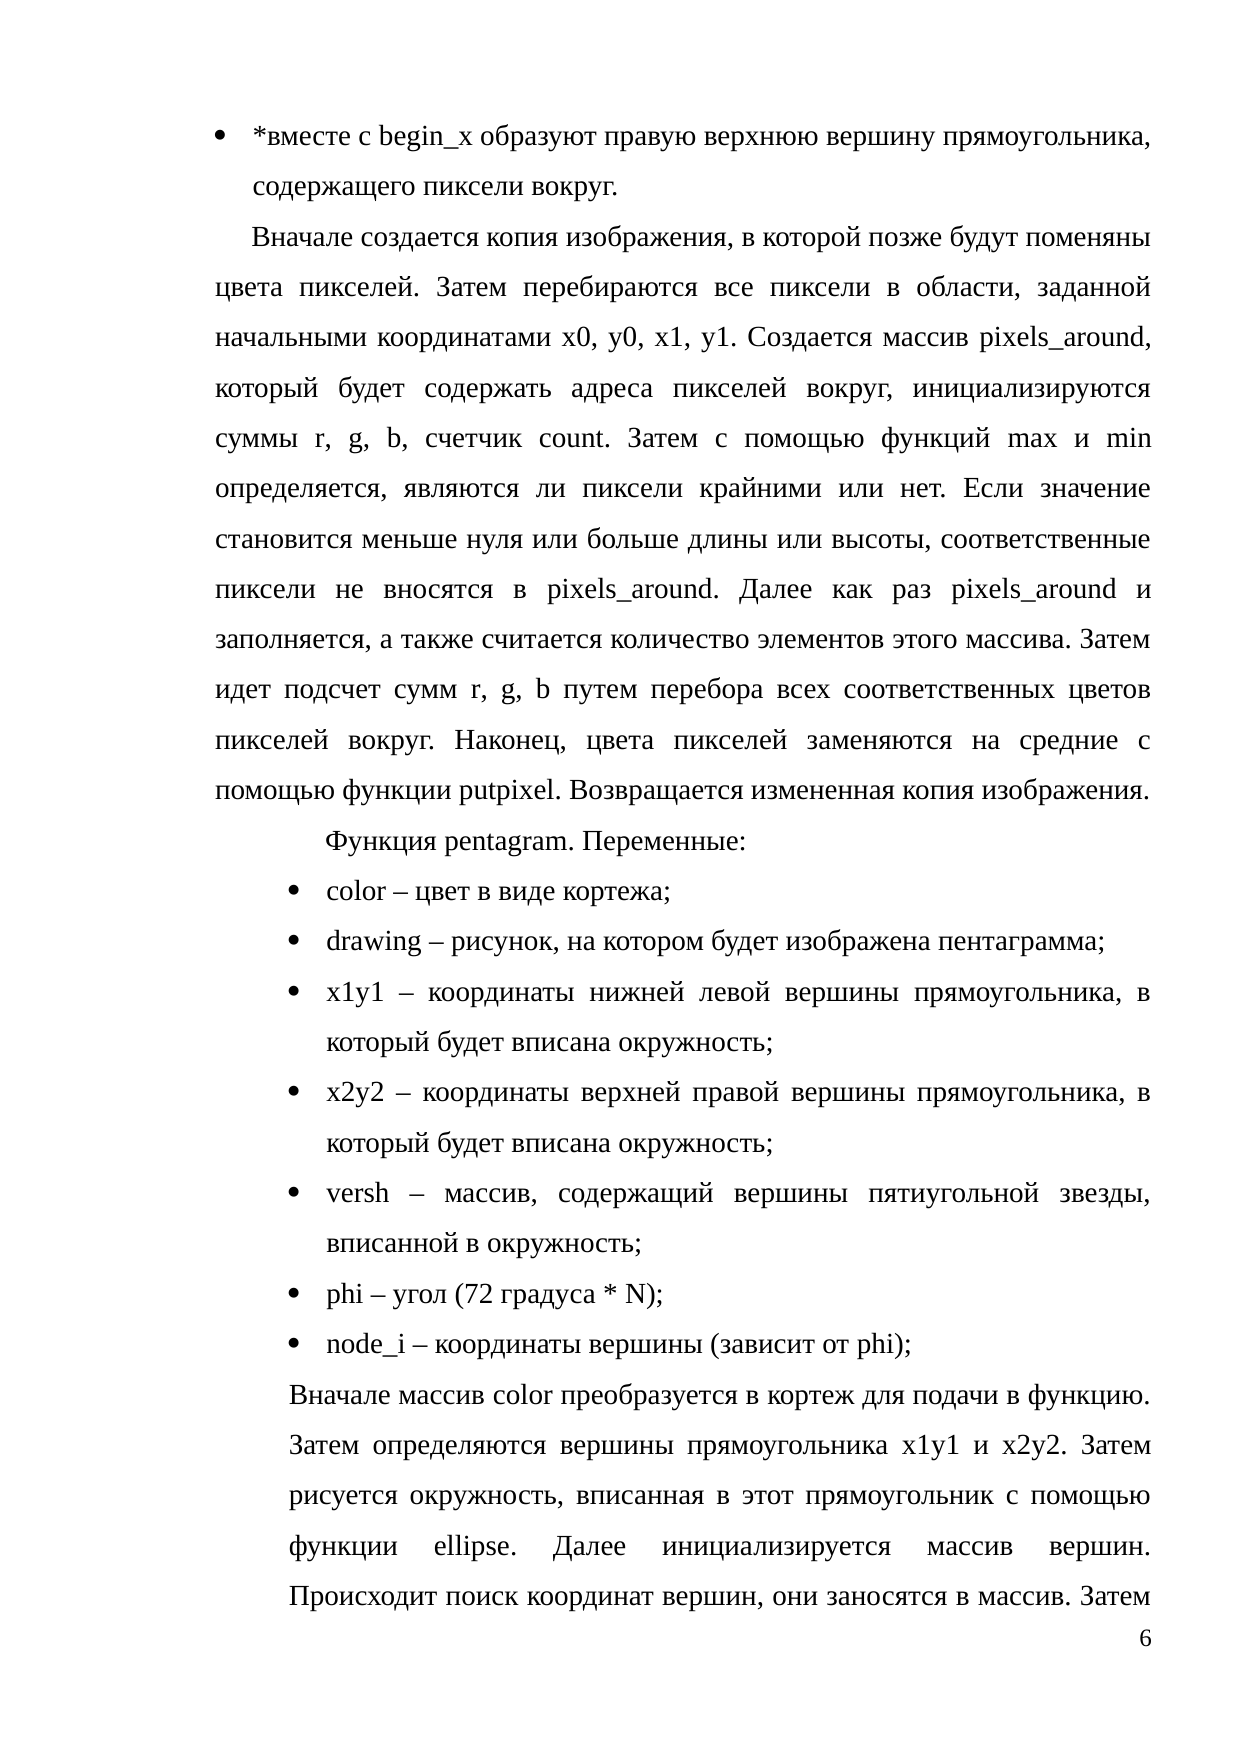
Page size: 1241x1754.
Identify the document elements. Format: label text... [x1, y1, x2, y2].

list x1y1 – координаты нижней левой вершины прямоугольника, в который будет вписана окружность; [288, 974, 1152, 1058]
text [288, 1377, 1152, 1612]
list versh – массив, содержащий вершины пятиугольной звезды, вписанной в окружность; [288, 1175, 1152, 1259]
text Функция pentagram. Переменные: [215, 823, 1152, 856]
list x2y2 – координаты верхней правой вершины прямоугольника, в который будет вписана окружность; [288, 1074, 1152, 1158]
list color – цвет в виде кортежа; [288, 873, 1152, 907]
list node_i – координаты вершины (зависит от phi); [288, 1326, 1152, 1360]
list phi – угол (72 градуса * N); [288, 1276, 1152, 1309]
text Вначале создается копия изображения, в которой позже будут поменяны цвета пикселей. Затем перебираются все пиксели в области, заданной начальными координатами x0, y0, x1, y1. Создается массив pixels_around, который будет содержать адреса пикселей вокруг, инициализируются суммы r, g, b, счетчик count. Затем с помощью функций max и min определяется, являются ли пиксели крайними или нет. Если значение становится меньше нуля или больше длины или высоты, соответственные пиксели не вносятся в pixels_around. Далее как раз pixels_around и заполняется, а также считается количество элементов этого массива. Затем идет подсчет сумм r, g, b путем перебора всех соответственных цветов пикселей вокруг. Наконец, цвета пикселей заменяются на средние с помощью функции putpixel. Возвращается измененная копия изображения. [215, 219, 1152, 806]
list *вместе с begin_x образуют правую верхнюю вершину прямоугольника, содержащего пиксели вокруг. [215, 118, 1152, 202]
list drawing – рисунок, на котором будет изображена пентаграмма; [288, 923, 1152, 957]
